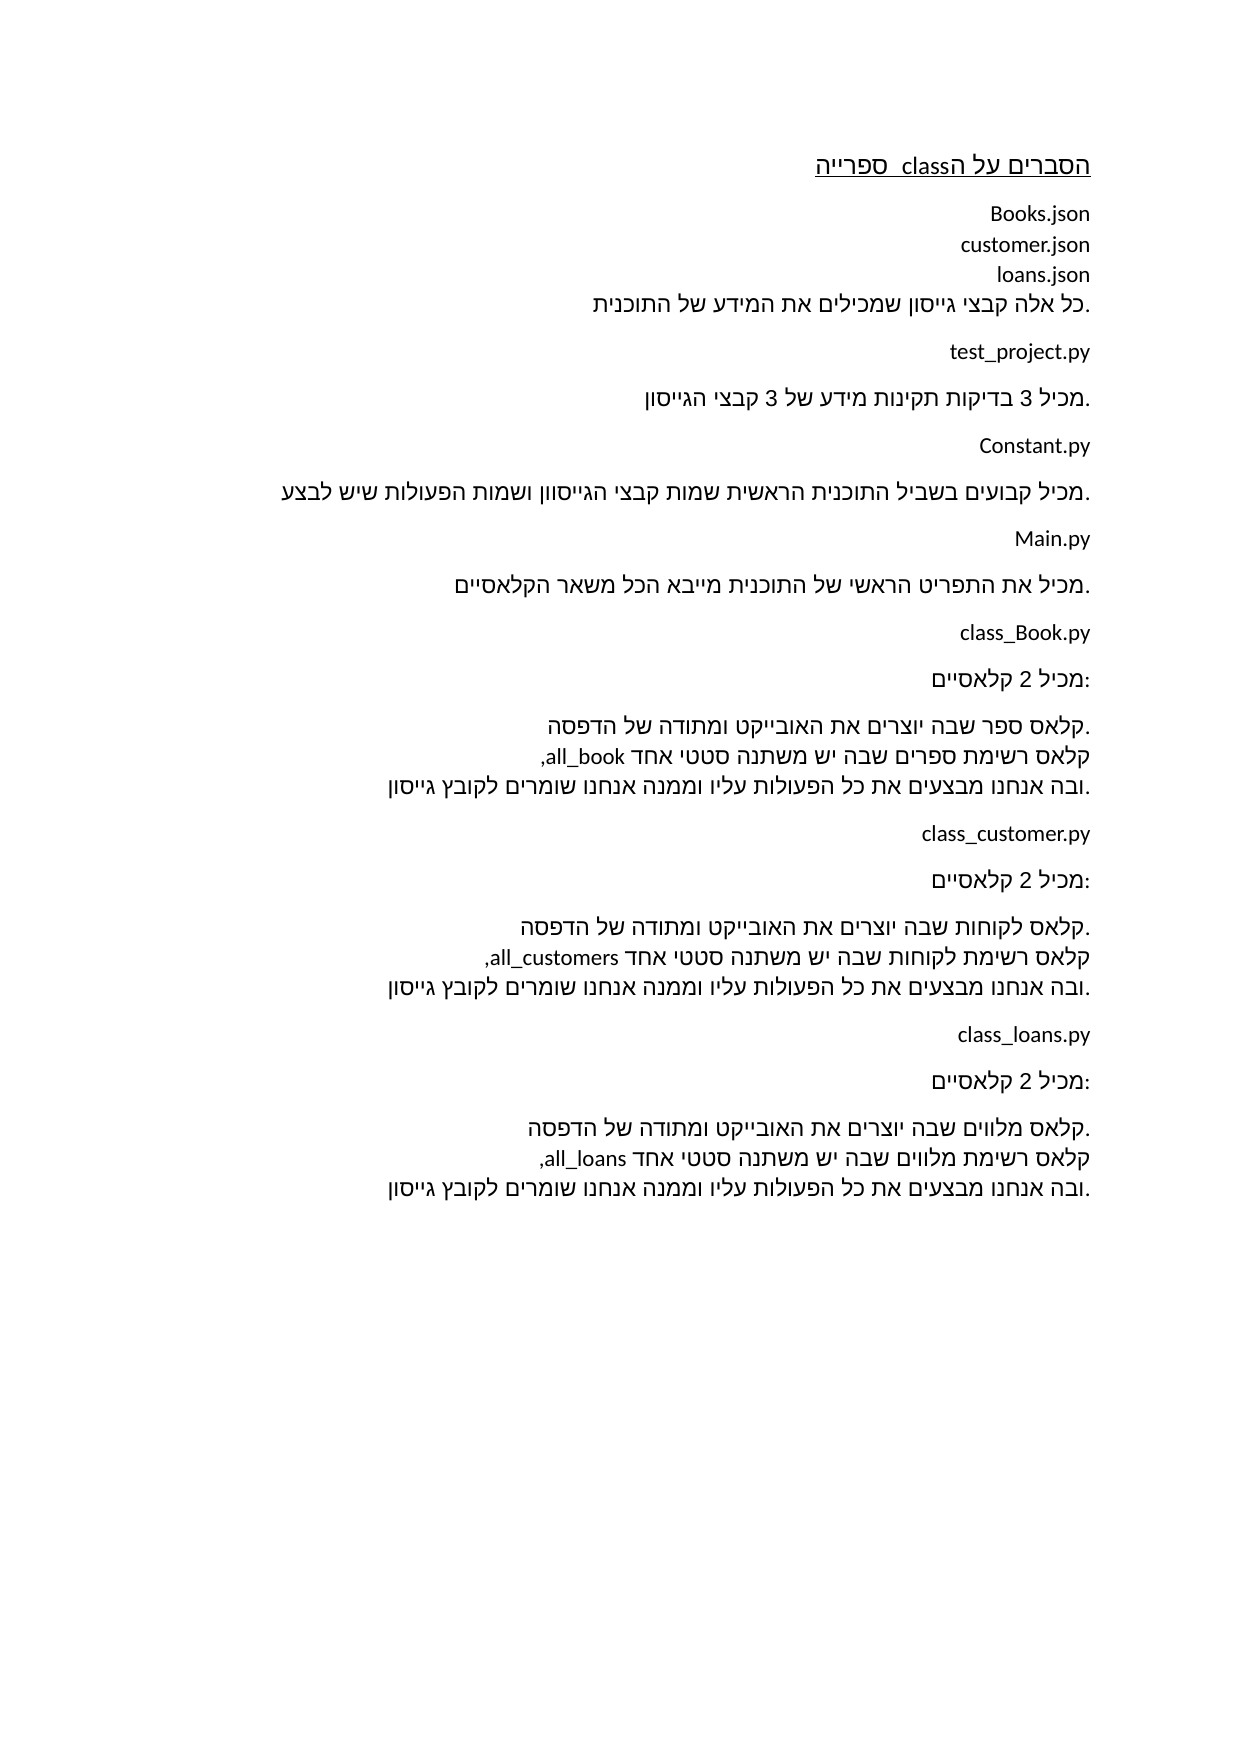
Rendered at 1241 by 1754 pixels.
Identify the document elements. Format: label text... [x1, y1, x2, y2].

text class_customer.py [150, 819, 1090, 847]
text class_Book.py [150, 618, 1090, 646]
text Books.json customer.json loans.json כל אלה קבצי גייסון שמכילים את המידע של התוכנית. [150, 199, 1090, 318]
text test_project.py [150, 337, 1090, 365]
text קלאס מלווים שבה יוצרים את האובייקט ומתודה של הדפסה. ,all_loans קלאס רשימת מלווים שבה יש משתנה סטטי אחד ובה אנחנו מבצעים את כל הפעולות עליו וממנה אנחנו שומרים לקובץ גייסון. [150, 1114, 1090, 1203]
text מכיל 3 בדיקות תקינות מידע של 3 קבצי הגייסון. [150, 384, 1090, 412]
text ספרייה classהסברים על ה [150, 150, 1090, 181]
text מכיל 2 קלאסיים: [150, 866, 1090, 894]
text Main.py [150, 524, 1090, 553]
text קלאס ספר שבה יוצרים את האובייקט ומתודה של הדפסה. ,all_book קלאס רשימת ספרים שבה יש משתנה סטטי אחד ובה אנחנו מבצעים את כל הפעולות עליו וממנה אנחנו שומרים לקובץ גייסון. [150, 712, 1090, 801]
text מכיל את התפריט הראשי של התוכנית מייבא הכל משאר הקלאסיים. [150, 571, 1090, 599]
text Constant.py [150, 431, 1090, 459]
text מכיל 2 קלאסיים: [150, 1067, 1090, 1095]
text קלאס לקוחות שבה יוצרים את האובייקט ומתודה של הדפסה. ,all_customers קלאס רשימת לקוחות שבה יש משתנה סטטי אחד ובה אנחנו מבצעים את כל הפעולות עליו וממנה אנחנו שומרים לקובץ גייסון. [150, 913, 1090, 1002]
text מכיל 2 קלאסיים: [150, 665, 1090, 693]
text class_loans.py [150, 1020, 1090, 1048]
text מכיל קבועים בשביל התוכנית הראשית שמות קבצי הגייסוון ושמות הפעולות שיש לבצע. [150, 478, 1090, 506]
